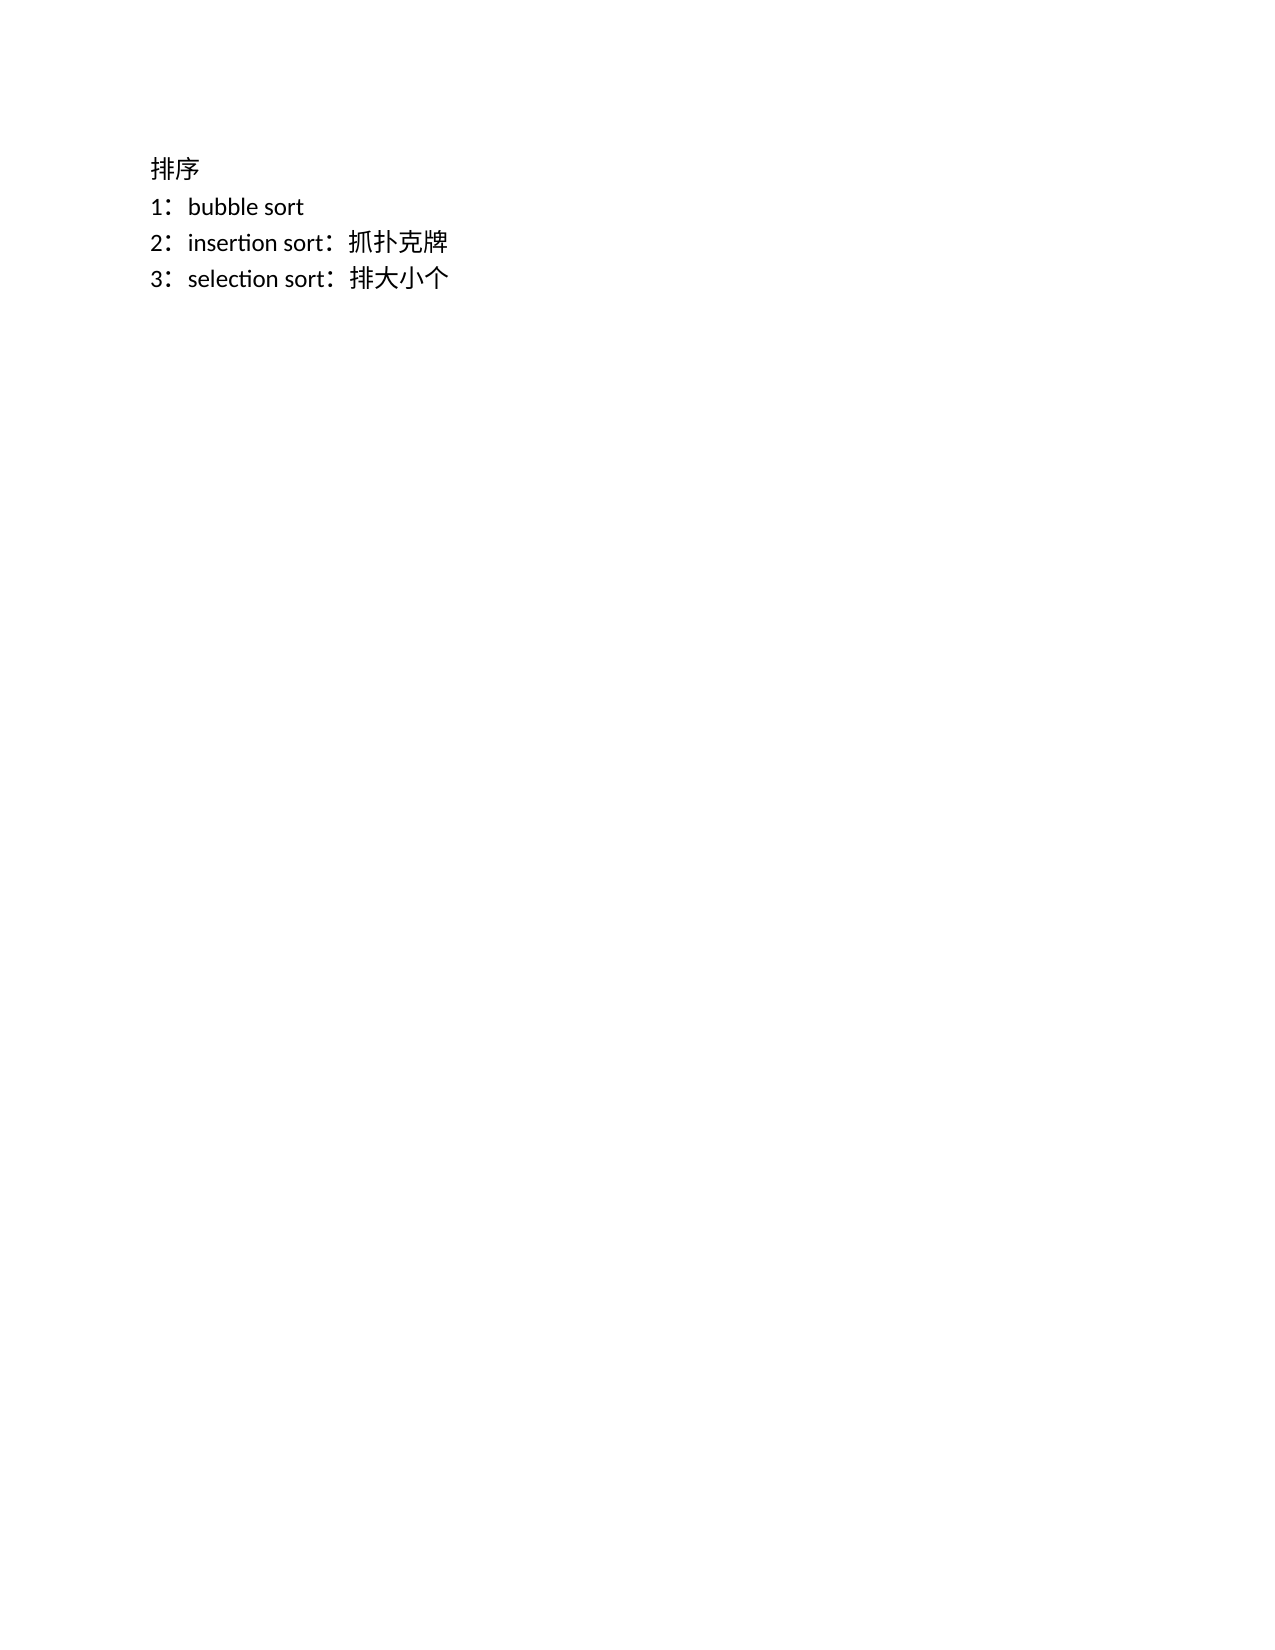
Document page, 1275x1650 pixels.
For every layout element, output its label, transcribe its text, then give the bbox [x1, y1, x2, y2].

text 1：bubble sort [150, 186, 1125, 222]
text 排序 [150, 150, 1125, 186]
text 3：selection sort：排大小个 [150, 259, 1125, 295]
text 2：insertion sort：抓扑克牌 [150, 222, 1125, 259]
